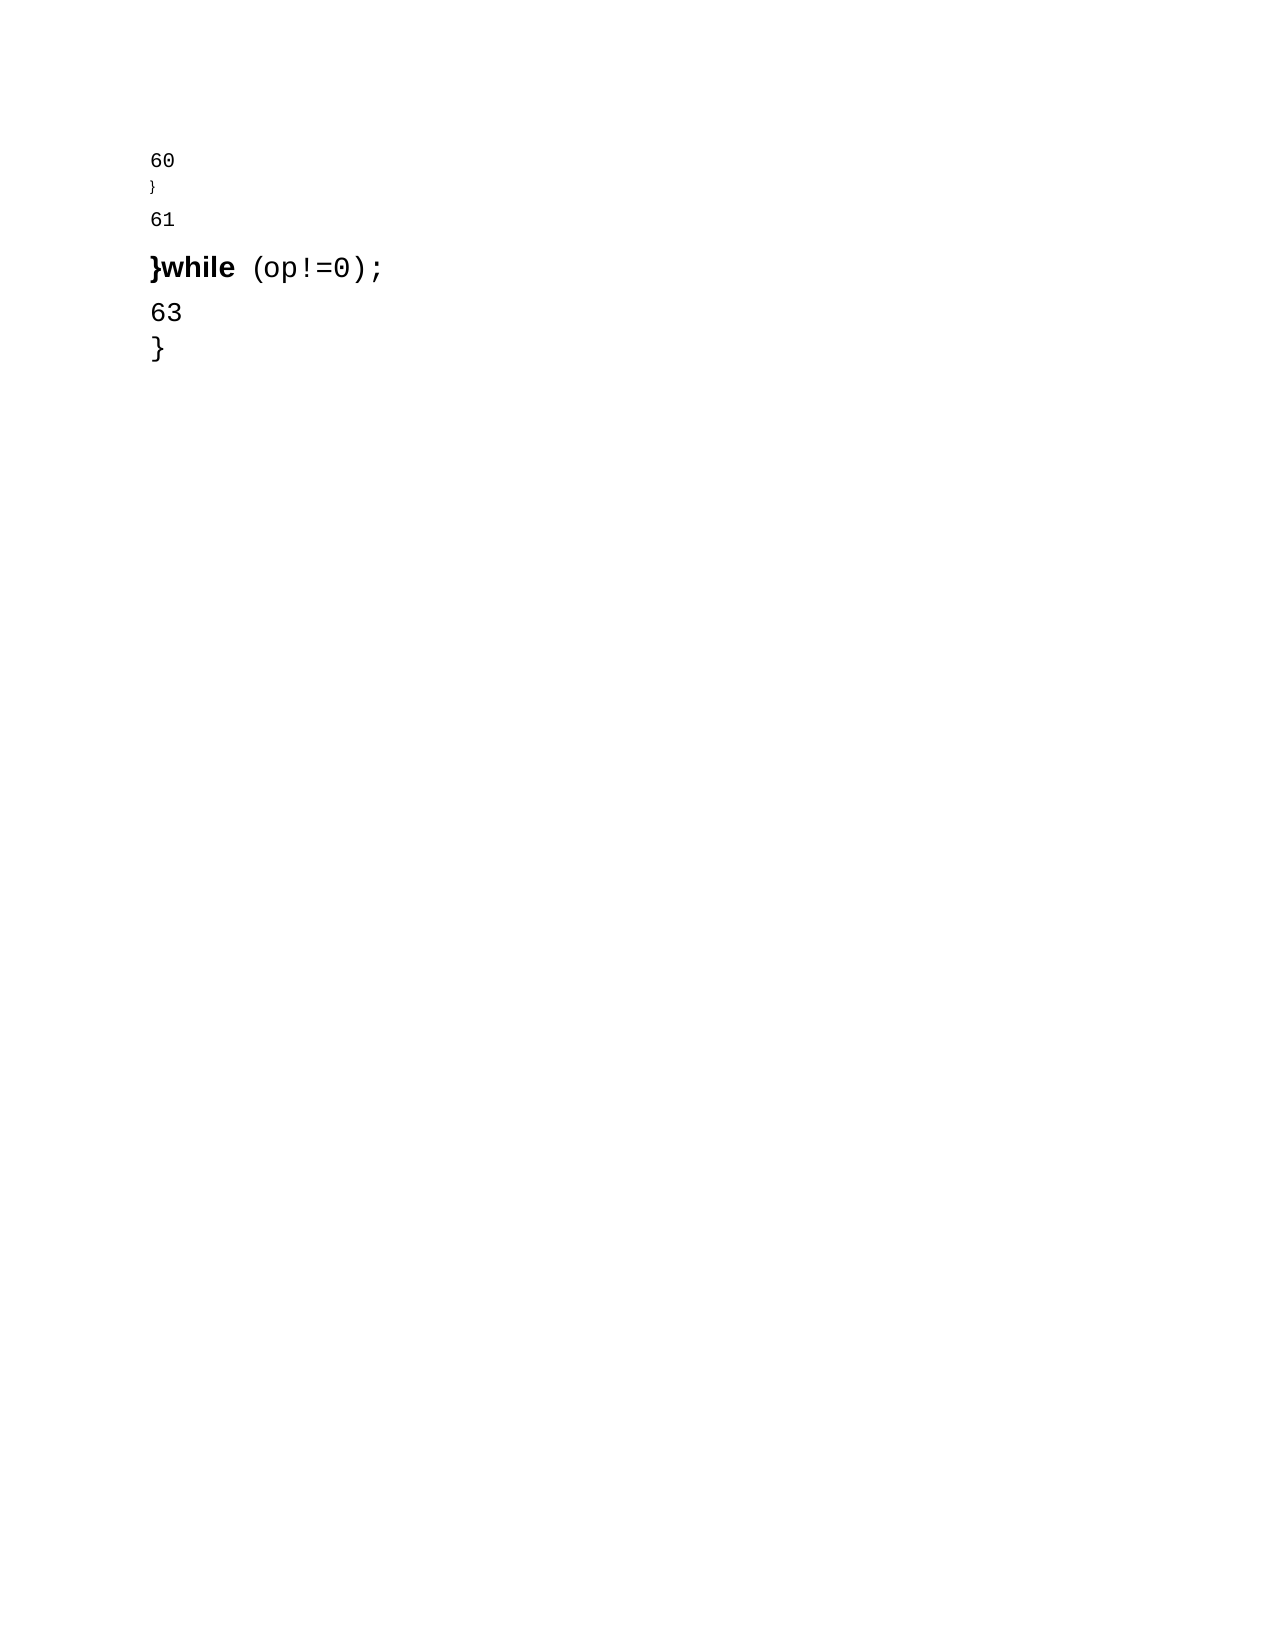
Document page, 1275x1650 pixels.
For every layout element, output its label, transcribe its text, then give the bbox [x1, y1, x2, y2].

text 63 [150, 299, 1125, 329]
text } [150, 177, 1125, 194]
text } [150, 334, 1125, 365]
text 61 [150, 209, 1125, 233]
text }while (op!=0); [150, 250, 1125, 286]
text 60 [150, 150, 1125, 174]
